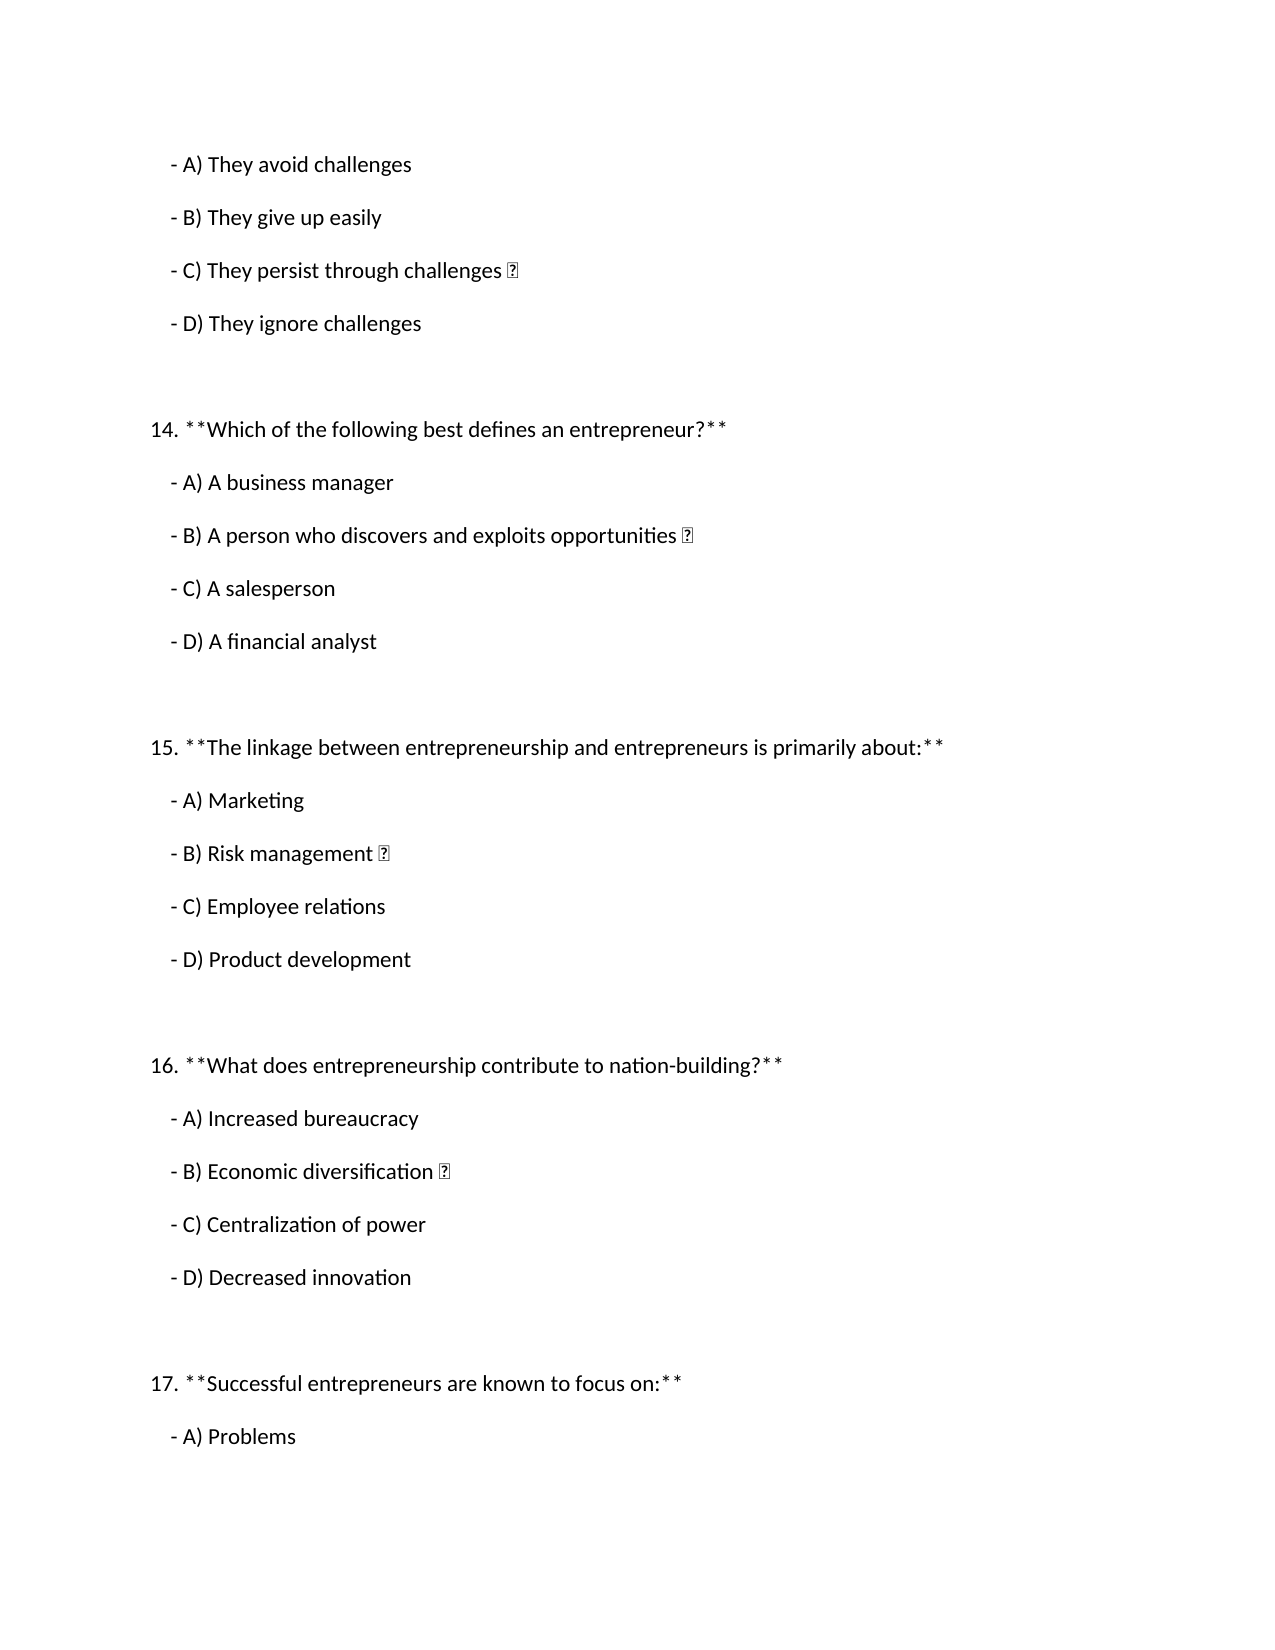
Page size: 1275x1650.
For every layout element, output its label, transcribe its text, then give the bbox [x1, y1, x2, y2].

text - B) Economic diversification ✅ [150, 1157, 1125, 1185]
text - A) They avoid challenges [150, 150, 1125, 178]
text 15. **The linkage between entrepreneurship and entrepreneurs is primarily about:** [150, 733, 1125, 761]
text - C) Employee relations [150, 892, 1125, 920]
text - A) Increased bureaucracy [150, 1104, 1125, 1132]
text - C) A salesperson [150, 574, 1125, 602]
text - D) Decreased innovation [150, 1263, 1125, 1291]
text 14. **Which of the following best defines an entrepreneur?** [150, 415, 1125, 443]
text 17. **Successful entrepreneurs are known to focus on:** [150, 1369, 1125, 1397]
text 16. **What does entrepreneurship contribute to nation-building?** [150, 1051, 1125, 1079]
text - C) Centralization of power [150, 1210, 1125, 1238]
text - C) They persist through challenges ✅ [150, 256, 1125, 284]
text - D) Product development [150, 945, 1125, 973]
text - B) They give up easily [150, 203, 1125, 231]
text - D) They ignore challenges [150, 309, 1125, 337]
text - A) A business manager [150, 468, 1125, 496]
text - D) A financial analyst [150, 627, 1125, 655]
text - A) Problems [150, 1422, 1125, 1451]
text - A) Marketing [150, 786, 1125, 814]
text - B) Risk management ✅ [150, 839, 1125, 867]
text - B) A person who discovers and exploits opportunities ✅ [150, 521, 1125, 549]
